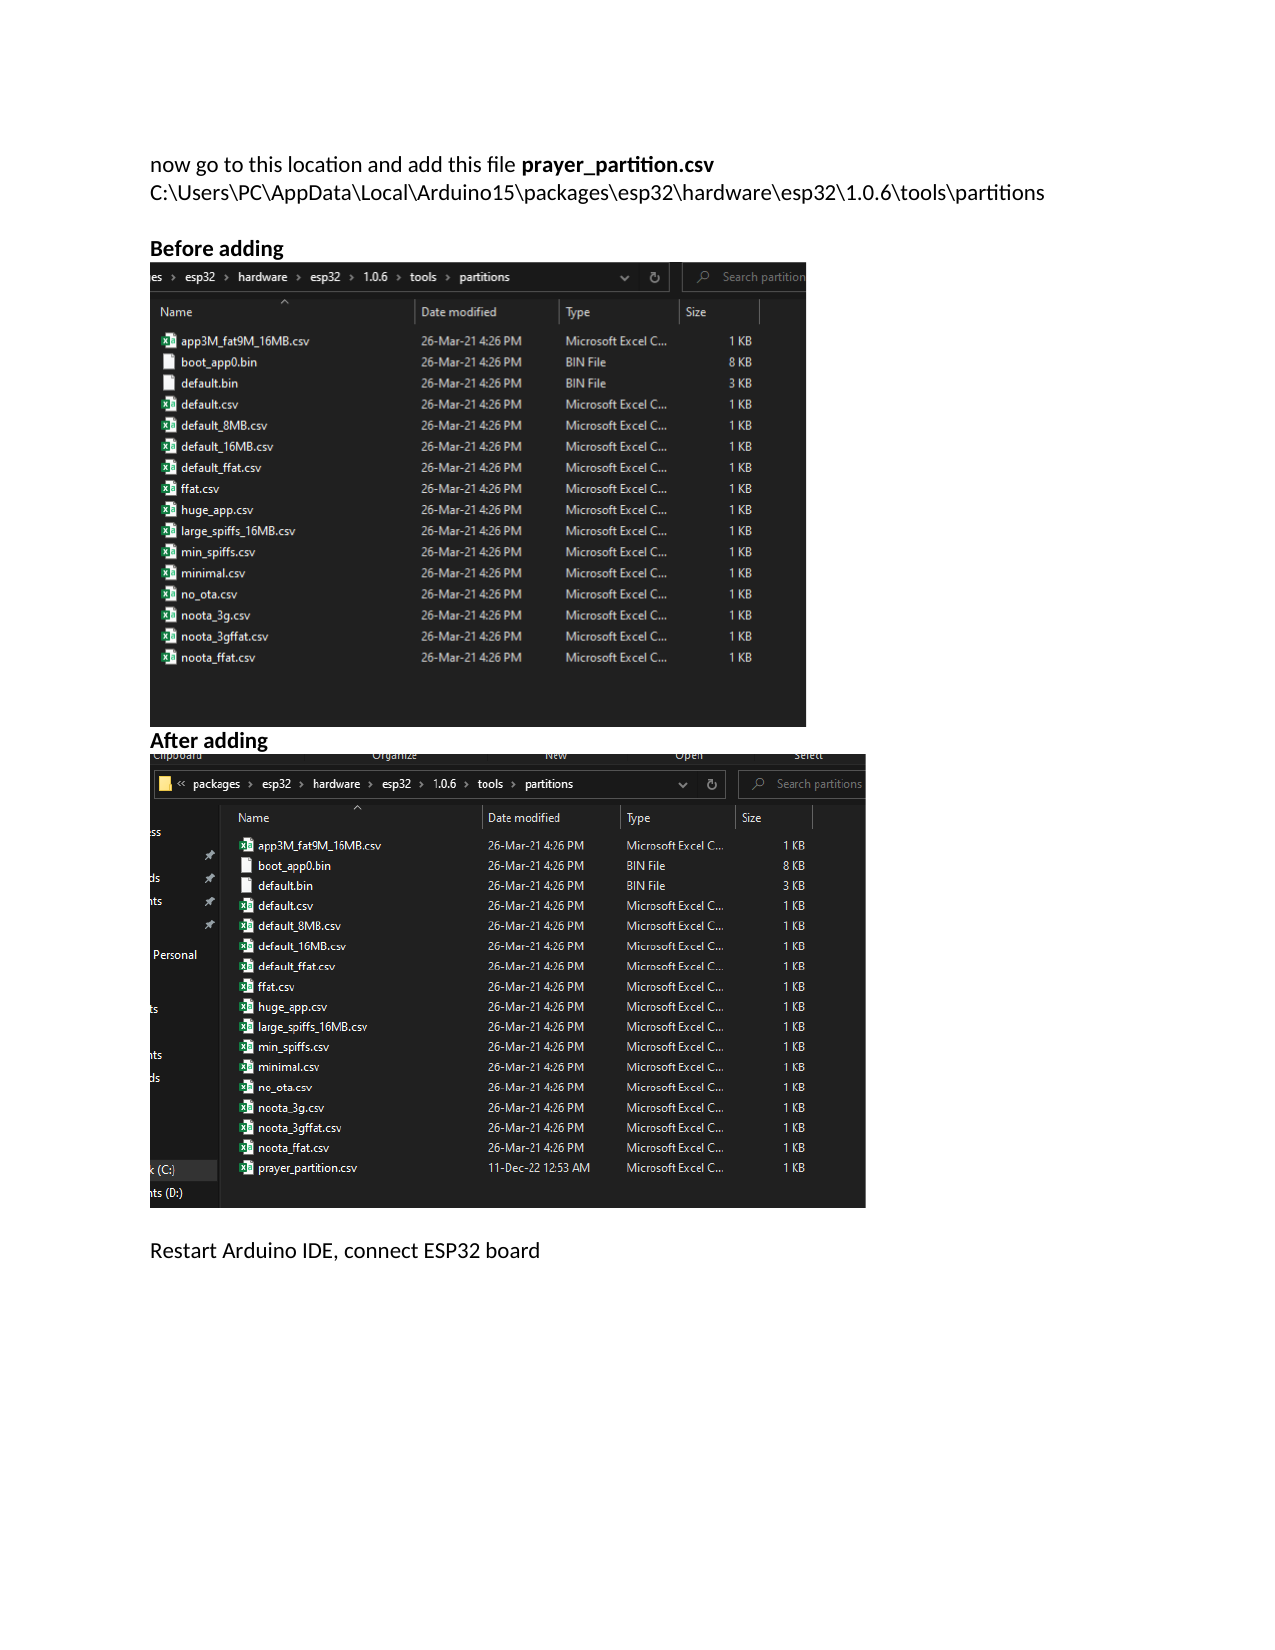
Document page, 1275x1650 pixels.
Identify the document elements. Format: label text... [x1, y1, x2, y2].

picture [150, 754, 866, 1208]
picture [150, 262, 807, 727]
text After adding [150, 726, 1125, 754]
text C:\Users\PC\AppData\Local\Arduino15\packages\esp32\hardware\esp32\1.0.6\tools\partitions [150, 178, 1125, 206]
text Before adding [150, 234, 1125, 262]
text Restart Arduino IDE, connect ESP32 board [150, 1236, 1125, 1264]
text now go to this location and add this file prayer_partition.csv [150, 150, 1125, 178]
